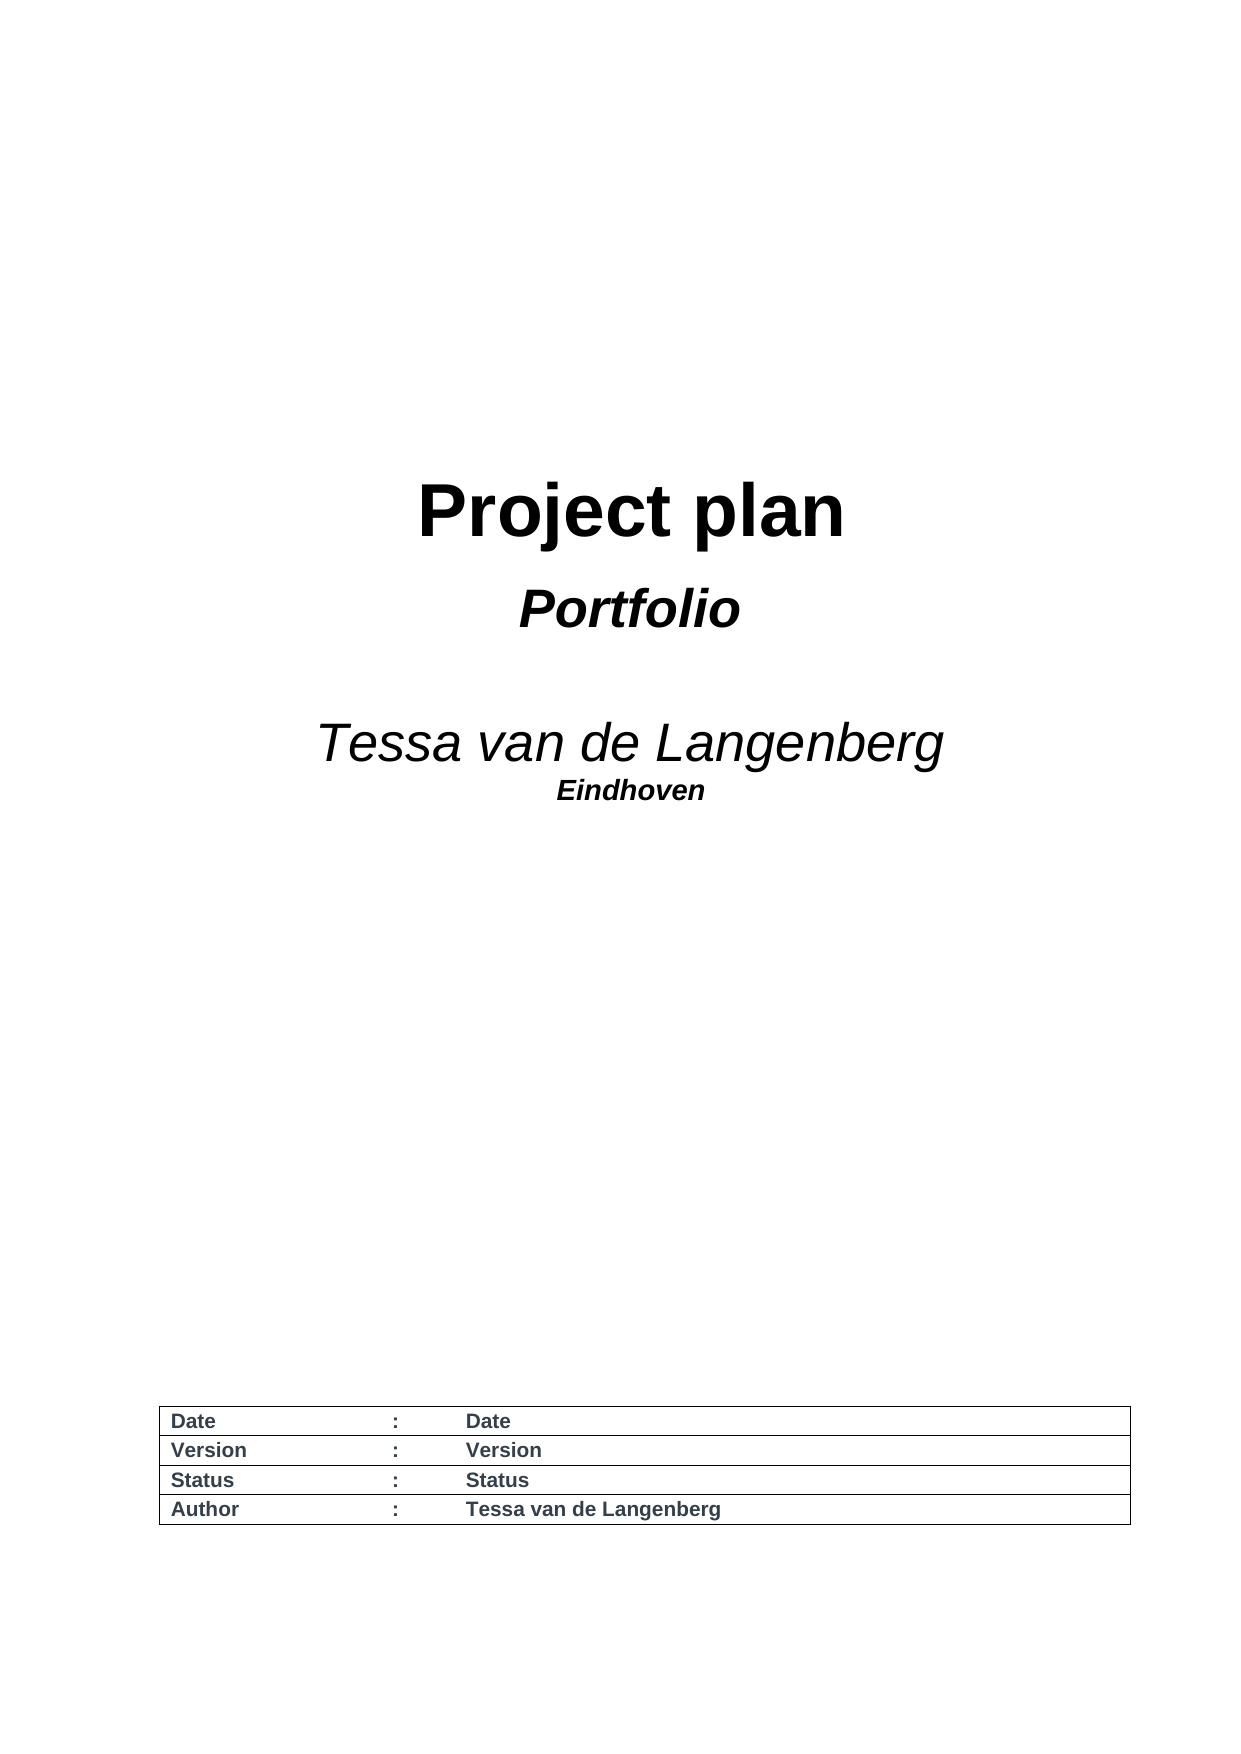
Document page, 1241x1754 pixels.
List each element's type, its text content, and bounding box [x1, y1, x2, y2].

table_cell Status : Status [160, 1466, 1130, 1494]
text Eindhoven [148, 773, 1117, 807]
text Tessa van de Langenberg [148, 711, 1117, 773]
table_cell Author : Tessa van de Langenberg [160, 1495, 1130, 1523]
text Project plan [148, 466, 1117, 553]
table_cell Version : Version [160, 1436, 1130, 1464]
text Portfolio [148, 577, 1117, 639]
table_header Date : Date [160, 1407, 1130, 1435]
